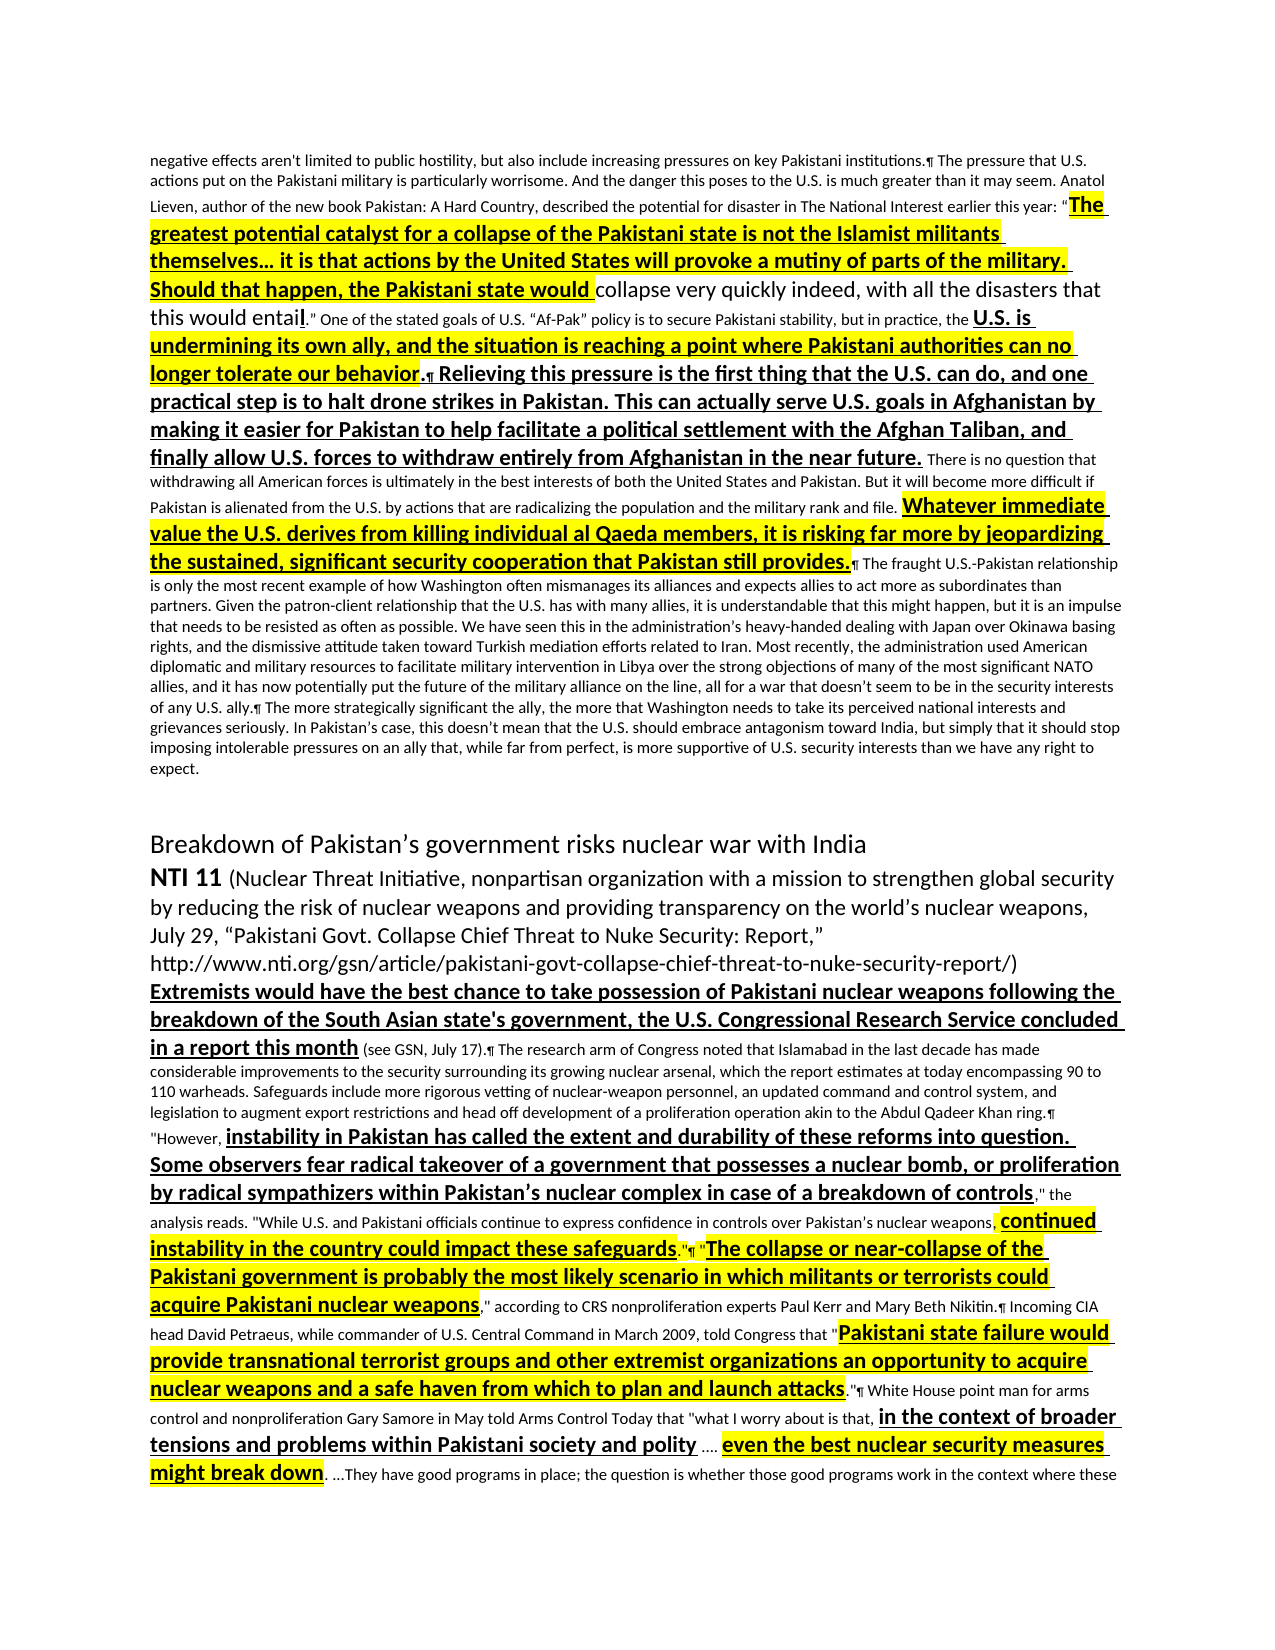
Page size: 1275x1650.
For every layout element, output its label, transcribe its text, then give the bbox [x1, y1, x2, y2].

text NTI 11 (Nuclear Threat Initiative, nonpartisan organization with a mission to strengthen global security by reducing the risk of nuclear weapons and providing transparency on the world’s nuclear weapons, July 29, “Pakistani Govt. Collapse Chief Threat to Nuke Security: Report,” http://www.nti.org/gsn/article/pakistani-govt-collapse-chief-threat-to-nuke-security-report/) [150, 860, 1125, 977]
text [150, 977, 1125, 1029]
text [150, 1031, 1125, 1487]
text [150, 150, 1125, 778]
text Breakdown of Pakistan’s government risks nuclear war with India [150, 827, 1125, 860]
